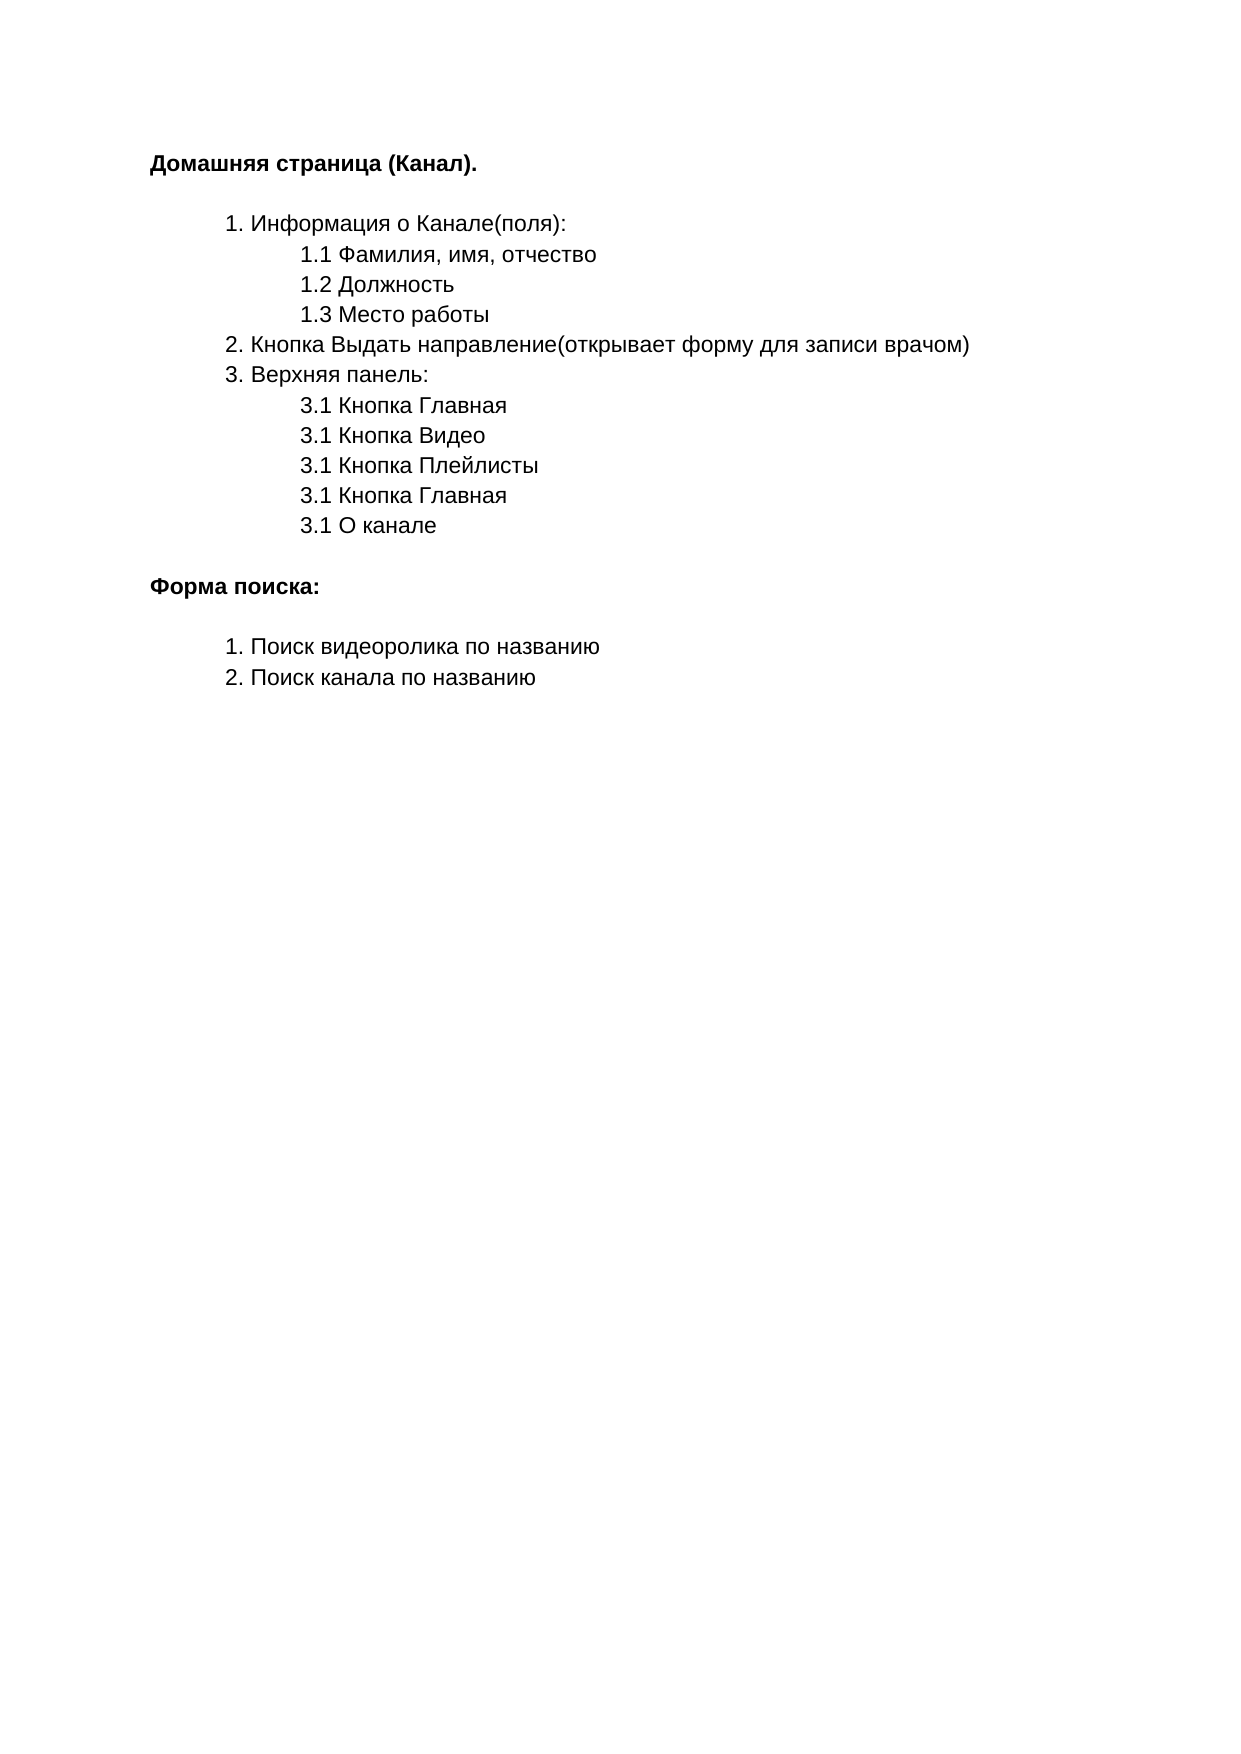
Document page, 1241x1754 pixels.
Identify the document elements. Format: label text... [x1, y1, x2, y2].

text 2. Поиск канала по названию [225, 663, 1090, 690]
text 3.1 О канале [225, 512, 1090, 539]
text Форма поиска: [150, 573, 1090, 599]
text 1. Поиск видеоролика по названию [225, 633, 1090, 660]
text 2. Кнопка Выдать направление(открывает форму для записи врачом) [225, 331, 1090, 358]
text 3.1 Кнопка Плейлисты [225, 452, 1090, 478]
text 3.1 Кнопка Главная [225, 482, 1090, 509]
text 3.1 Кнопка Главная [225, 392, 1090, 418]
text 1.3 Место работы [225, 301, 1090, 327]
text 1. Информация о Канале(поля): [225, 210, 1090, 237]
text 1.1 Фамилия, имя, отчество [225, 241, 1090, 267]
text Домашняя страница (Канал). [150, 150, 1090, 176]
text 1.2 Должность [225, 271, 1090, 297]
text 3. Верхняя панель: [225, 361, 1090, 388]
text 3.1 Кнопка Видео [225, 422, 1090, 448]
